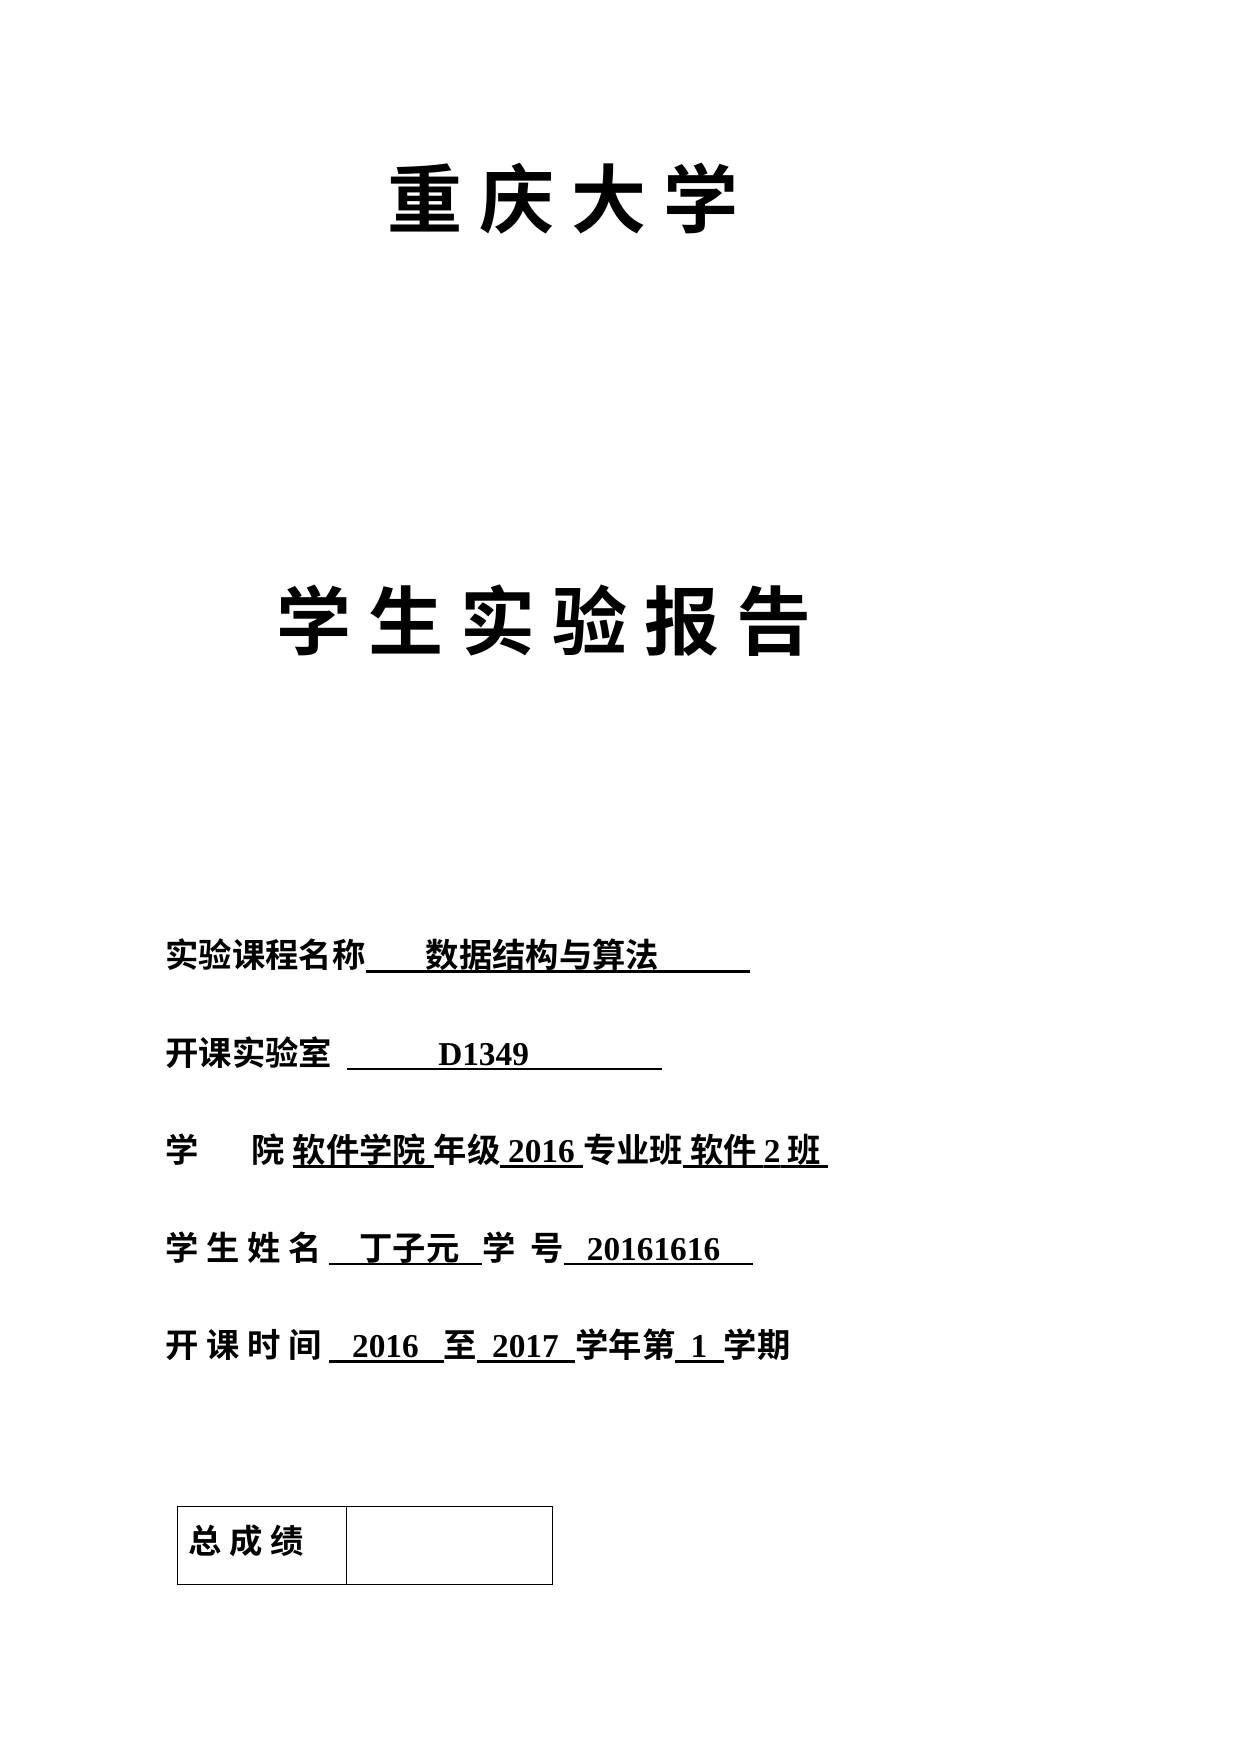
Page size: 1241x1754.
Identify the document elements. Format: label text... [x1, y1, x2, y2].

table_header [347, 1507, 552, 1584]
text 开 课 时 间 2016 至 2017 学年第 1 学期 [165, 1311, 1075, 1376]
table_header 总 成 绩 [178, 1507, 346, 1584]
text 实验课程名称 数据结构与算法 [165, 921, 1075, 986]
text 学 生 实 验 报 告 [165, 552, 1075, 682]
text 学 院 软件学院 年级 2016 专业班 软件2班 [165, 1116, 1075, 1181]
text 开课实验室 D1349 [165, 1018, 1075, 1083]
text 学 生 姓 名 丁子元 学 号 20161616 [165, 1213, 1075, 1278]
text 重 庆 大 学 [165, 129, 1075, 259]
